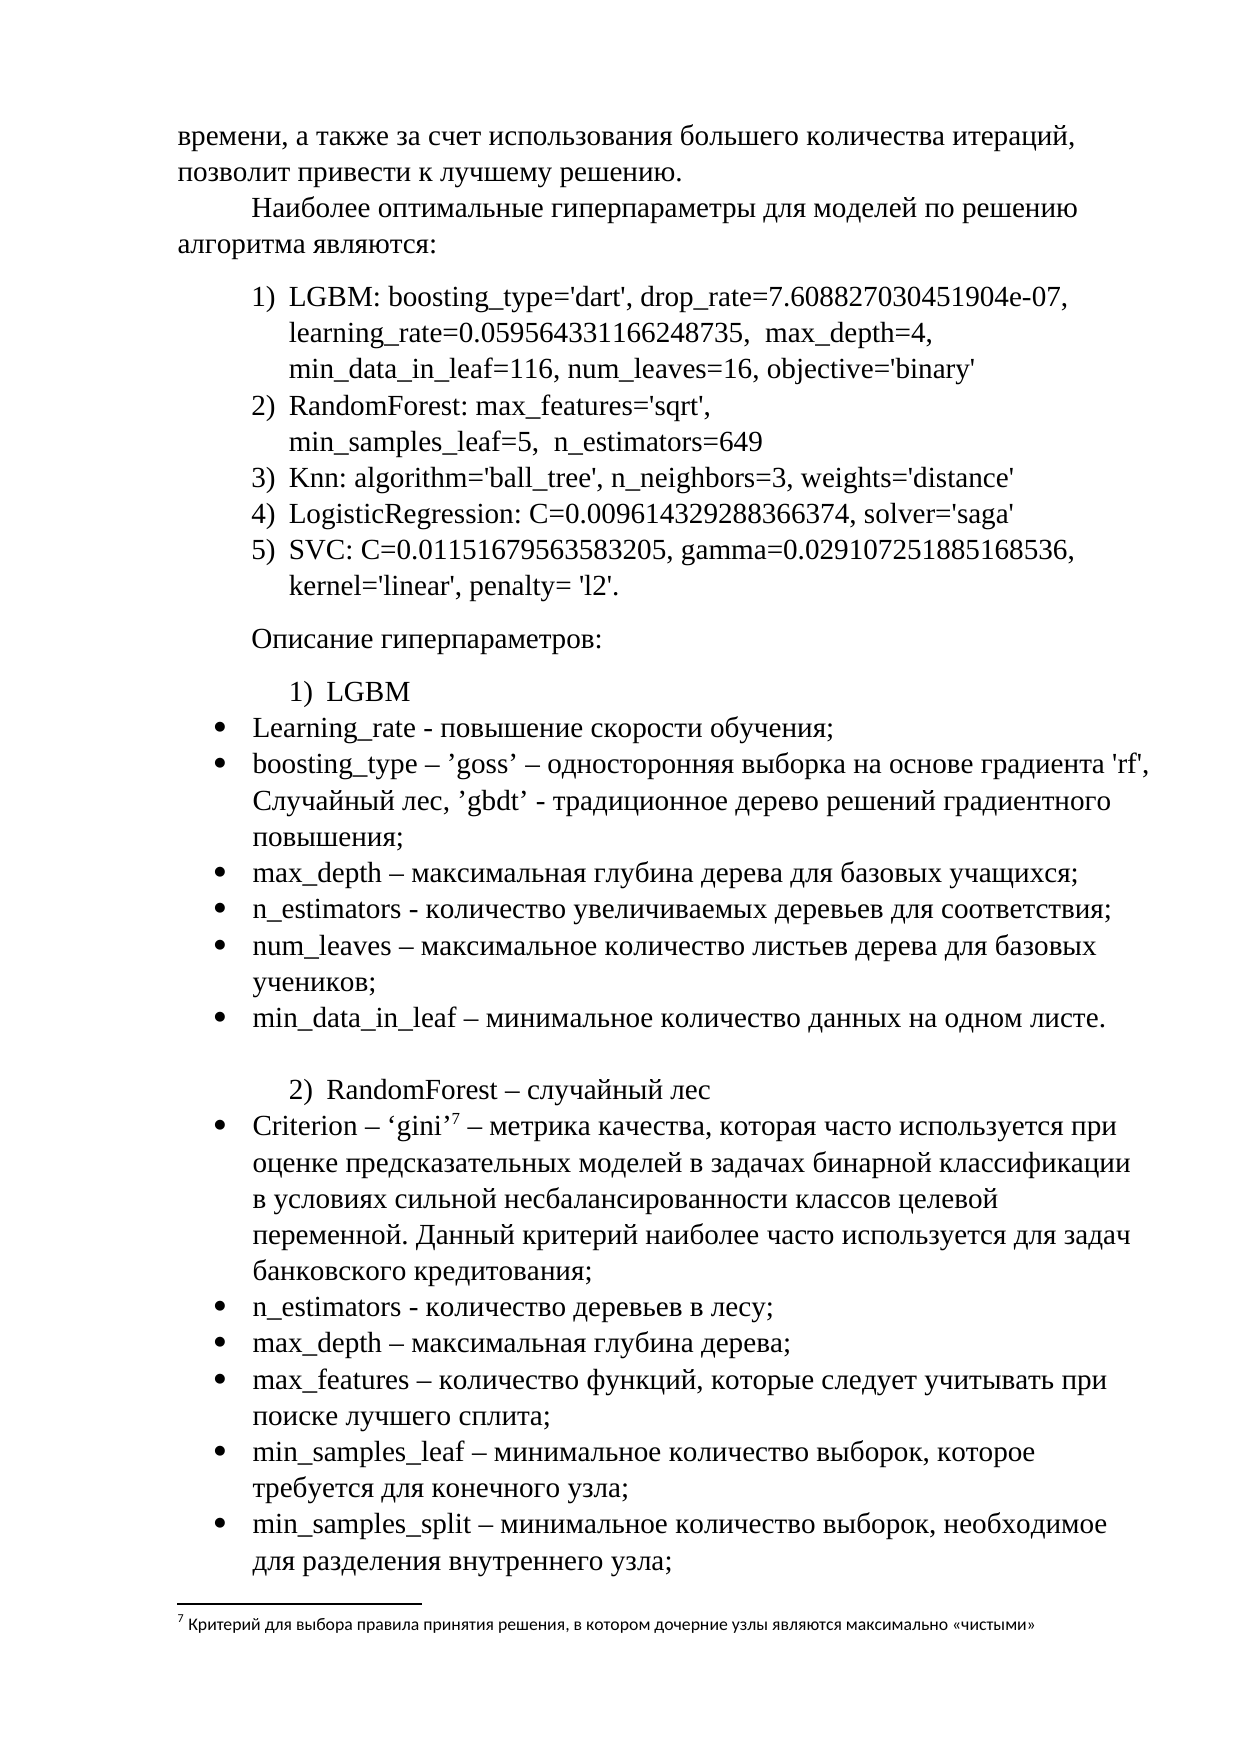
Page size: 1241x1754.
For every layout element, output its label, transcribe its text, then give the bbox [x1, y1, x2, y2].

list num_leaves – максимальное количество листьев дерева для базовых учеников; [215, 928, 1152, 997]
list boosting_type – ’goss’ – односторонняя выборка на основе градиента 'rf', Случайный лес, ’gbdt’ - традиционное дерево решений градиентного повышения; [215, 747, 1152, 852]
list RandomForest: max_features='sqrt', min_samples_leaf=5, n_estimators=649 [251, 388, 1152, 457]
list max_features – количество функций, которые следует учитывать при поиске лучшего сплита; [215, 1362, 1152, 1432]
list LogisticRegression: C=0.009614329288366374, solver='saga' [251, 496, 1152, 530]
list min_data_in_leaf – минимальное количество данных на одном листе. [215, 1000, 1152, 1034]
list n_estimators - количество деревьев в лесу; [215, 1289, 1152, 1323]
list Learning_rate - повышение скорости обучения; [215, 710, 1152, 744]
list min_samples_split – минимальное количество выборок, необходимое для разделения внутреннего узла; [215, 1507, 1152, 1576]
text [177, 118, 1152, 188]
text Наиболее оптимальные гиперпараметры для моделей по решению алгоритма являются: [177, 190, 1152, 260]
list SVC: C=0.01151679563583205, gamma=0.029107251885168536, kernel='linear', penalty= 'l2'. [251, 532, 1152, 602]
list Criterion – ‘gini’ – метрика качества, которая часто используется при оценке предсказательных моделей в задачах бинарной классификации в условиях сильной несбалансированности классов целевой переменной. Данный критерий наиболее часто используется для задач банковского кредитования; [215, 1108, 1152, 1287]
list n_estimators - количество увеличиваемых деревьев для соответствия; [215, 891, 1152, 925]
list max_depth – максимальная глубина дерева; [215, 1326, 1152, 1359]
text Описание гиперпараметров: [177, 621, 1152, 655]
list Knn: algorithm='ball_tree', n_neighbors=3, weights='distance' [251, 460, 1152, 494]
list LGBM: boosting_type='dart', drop_rate=7.608827030451904e-07, learning_rate=0.059564331166248735, max_depth=4, min_data_in_leaf=116, num_leaves=16, objective='binary' [251, 279, 1152, 385]
list max_depth – максимальная глубина дерева для базовых учащихся; [215, 855, 1152, 889]
list RandomForest – случайный лес [288, 1072, 1152, 1106]
list LGBM [288, 674, 1152, 708]
list min_samples_leaf – минимальное количество выборок, которое требуется для конечного узла; [215, 1434, 1152, 1504]
